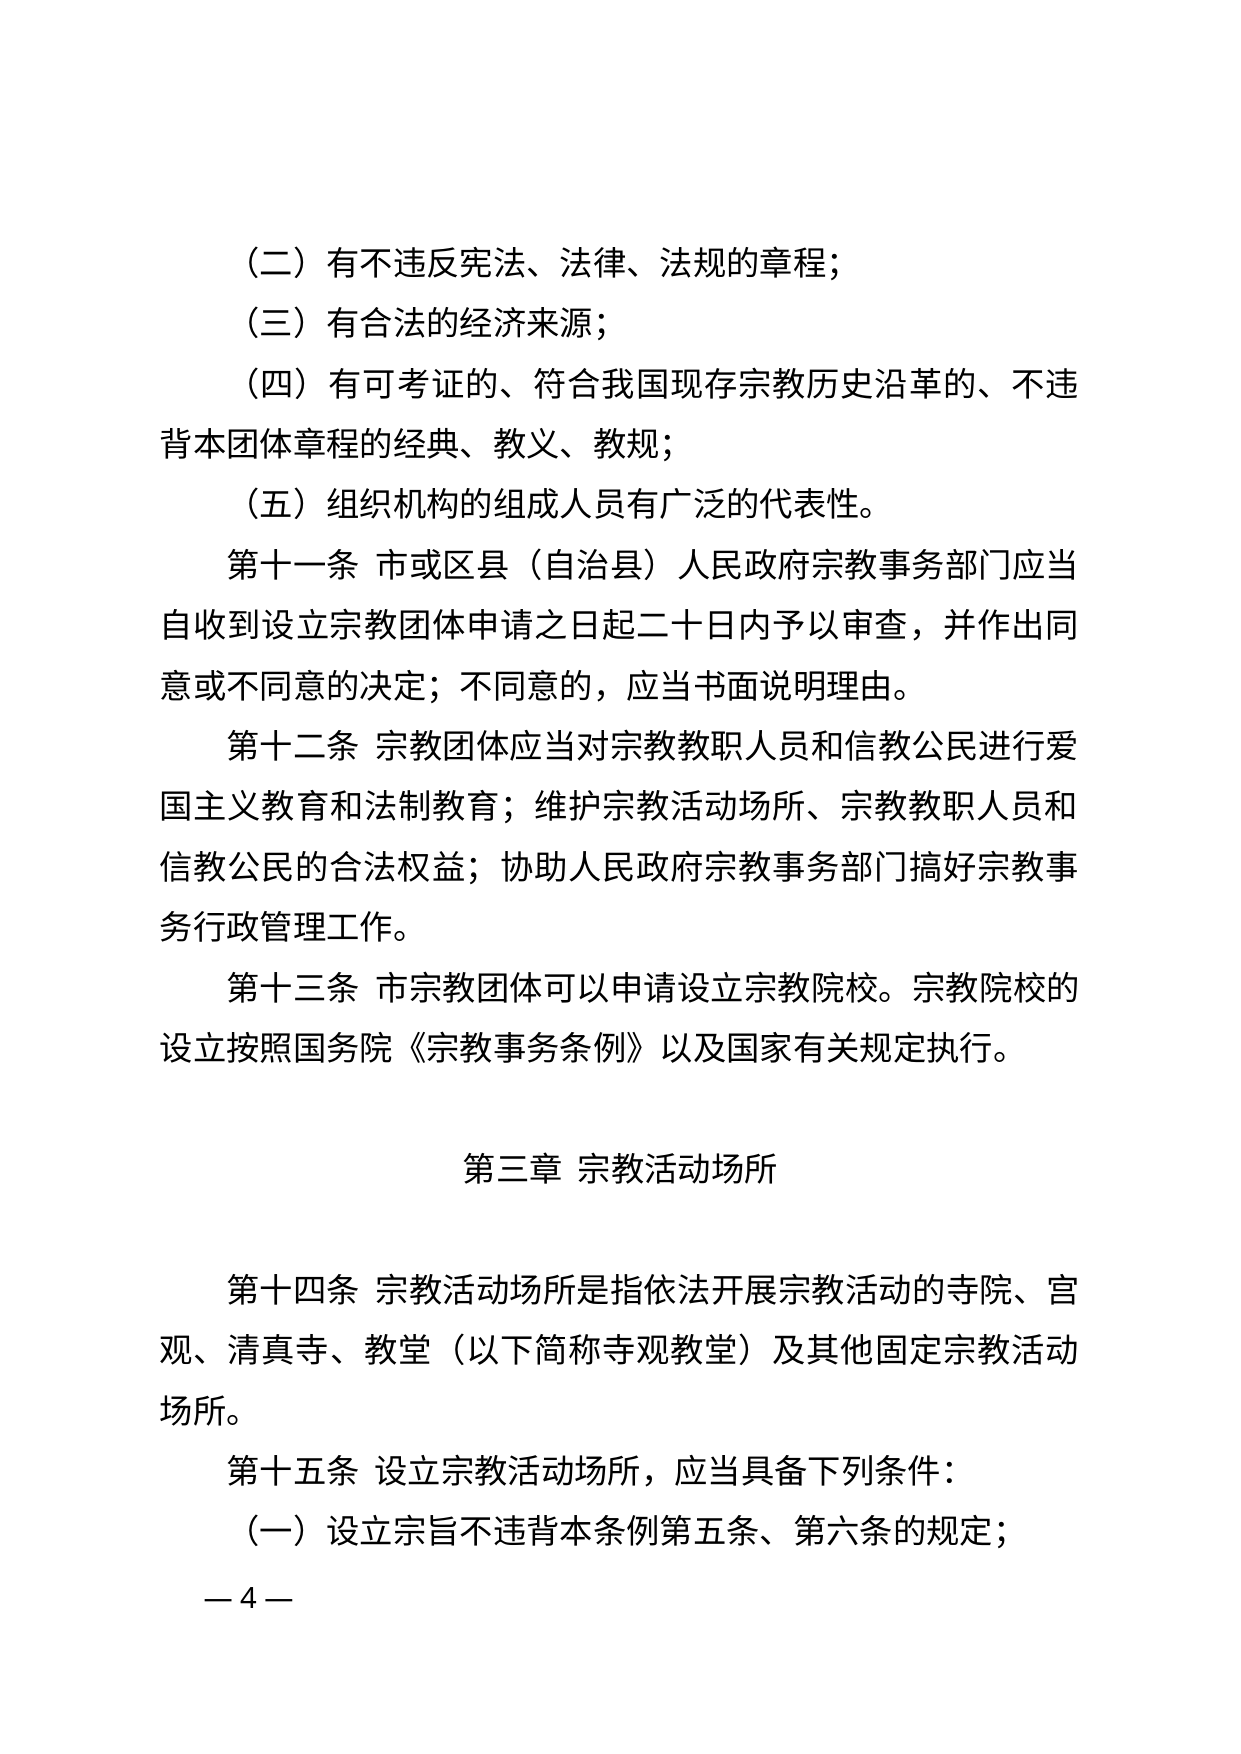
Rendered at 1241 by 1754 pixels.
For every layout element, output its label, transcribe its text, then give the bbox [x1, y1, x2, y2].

text （二）有不违反宪法、法律、法规的章程； [159, 224, 1081, 285]
text （三）有合法的经济来源； [159, 285, 1081, 345]
text 第十一条 市或区县（自治县）人民政府宗教事务部门应当自收到设立宗教团体申请之日起二十日内予以审查，并作出同意或不同意的决定；不同意的，应当书面说明理由。 [159, 526, 1081, 708]
text 第三章 宗教活动场所 [159, 1131, 1081, 1191]
text （五）组织机构的组成人员有广泛的代表性。 [159, 466, 1081, 526]
text （四）有可考证的、符合我国现存宗教历史沿革的、不违背本团体章程的经典、教义、教规； [159, 345, 1081, 466]
text 第十三条 市宗教团体可以申请设立宗教院校。宗教院校的设立按照国务院《宗教事务条例》以及国家有关规定执行。 [159, 949, 1081, 1070]
text 第十五条 设立宗教活动场所，应当具备下列条件： [159, 1433, 1081, 1493]
text （一）设立宗旨不违背本条例第五条、第六条的规定； [159, 1493, 1081, 1553]
text 第十二条 宗教团体应当对宗教教职人员和信教公民进行爱国主义教育和法制教育；维护宗教活动场所、宗教教职人员和信教公民的合法权益；协助人民政府宗教事务部门搞好宗教事务行政管理工作。 [159, 708, 1081, 949]
text 第十四条 宗教活动场所是指依法开展宗教活动的寺院、宫观、清真寺、教堂（以下简称寺观教堂）及其他固定宗教活动场所。 [159, 1251, 1081, 1433]
